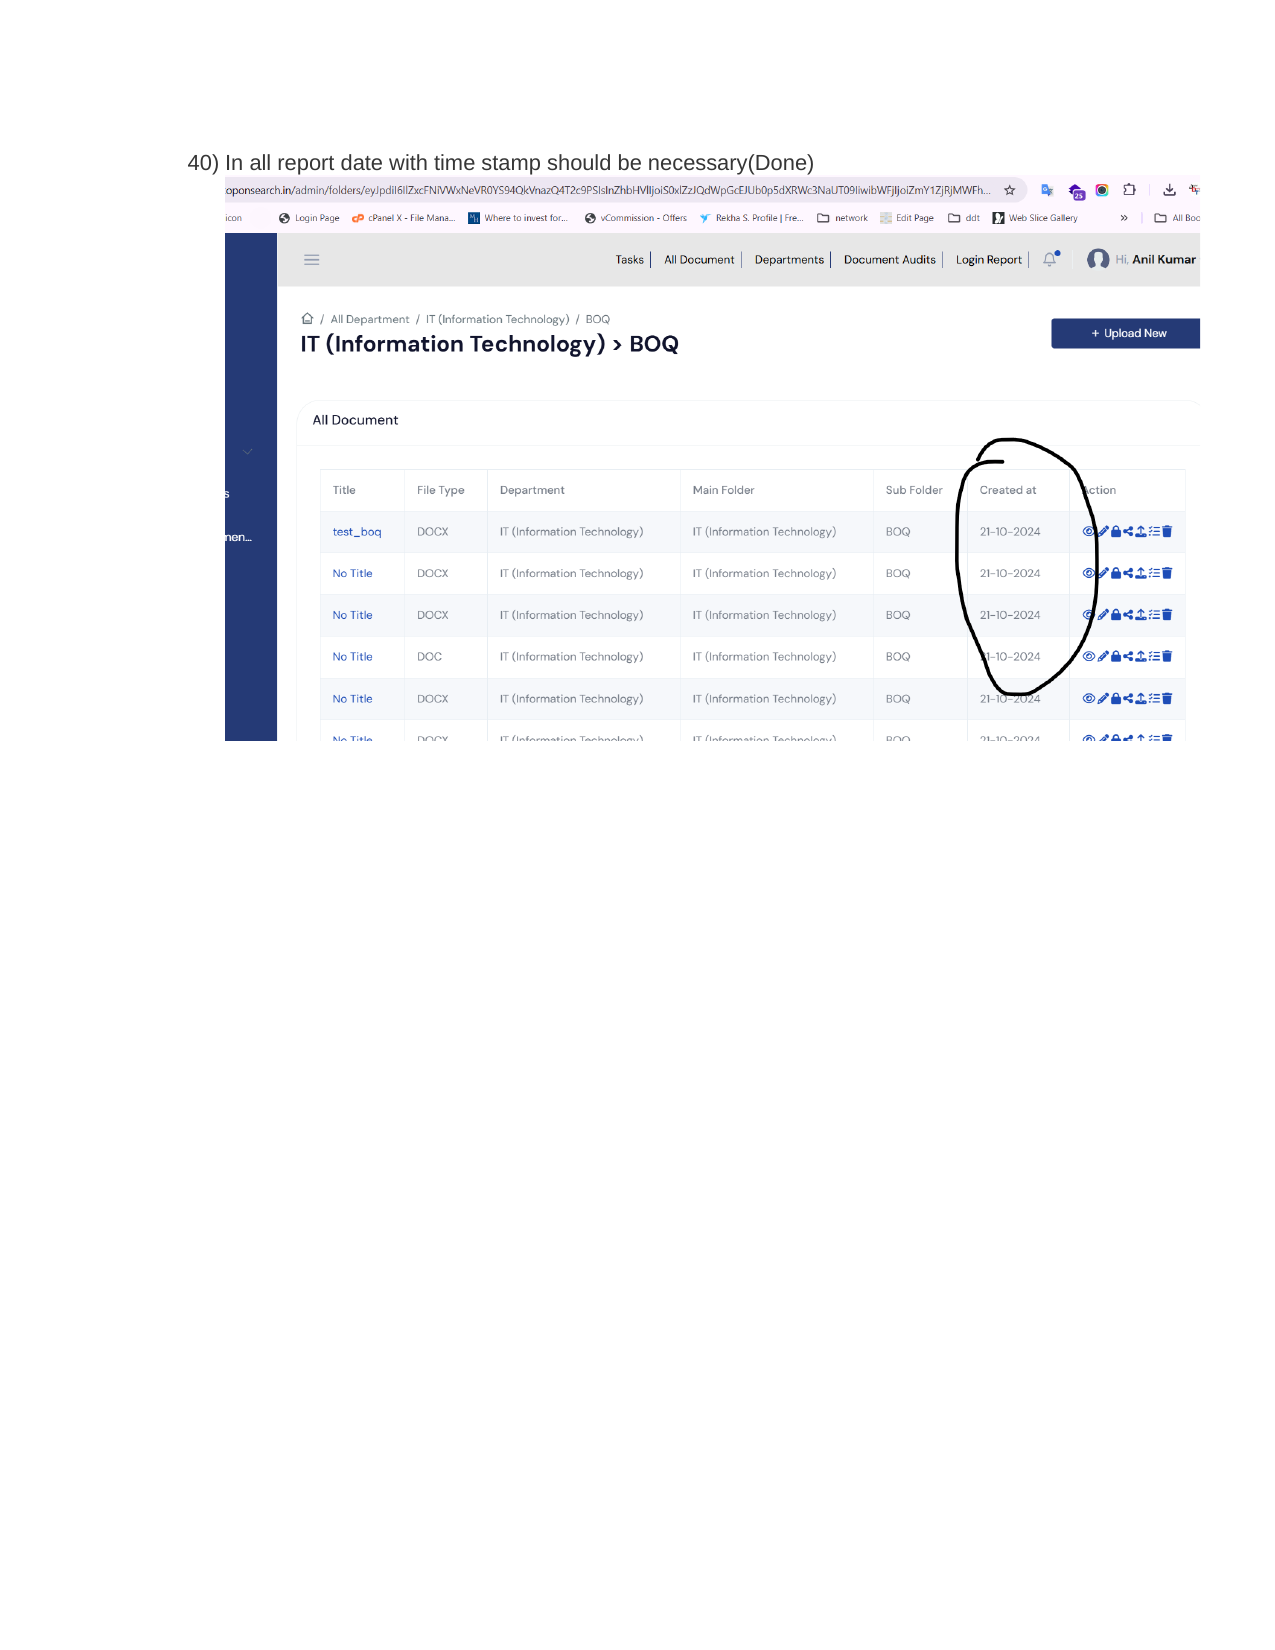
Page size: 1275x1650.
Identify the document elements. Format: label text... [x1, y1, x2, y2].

picture [225, 175, 1200, 741]
